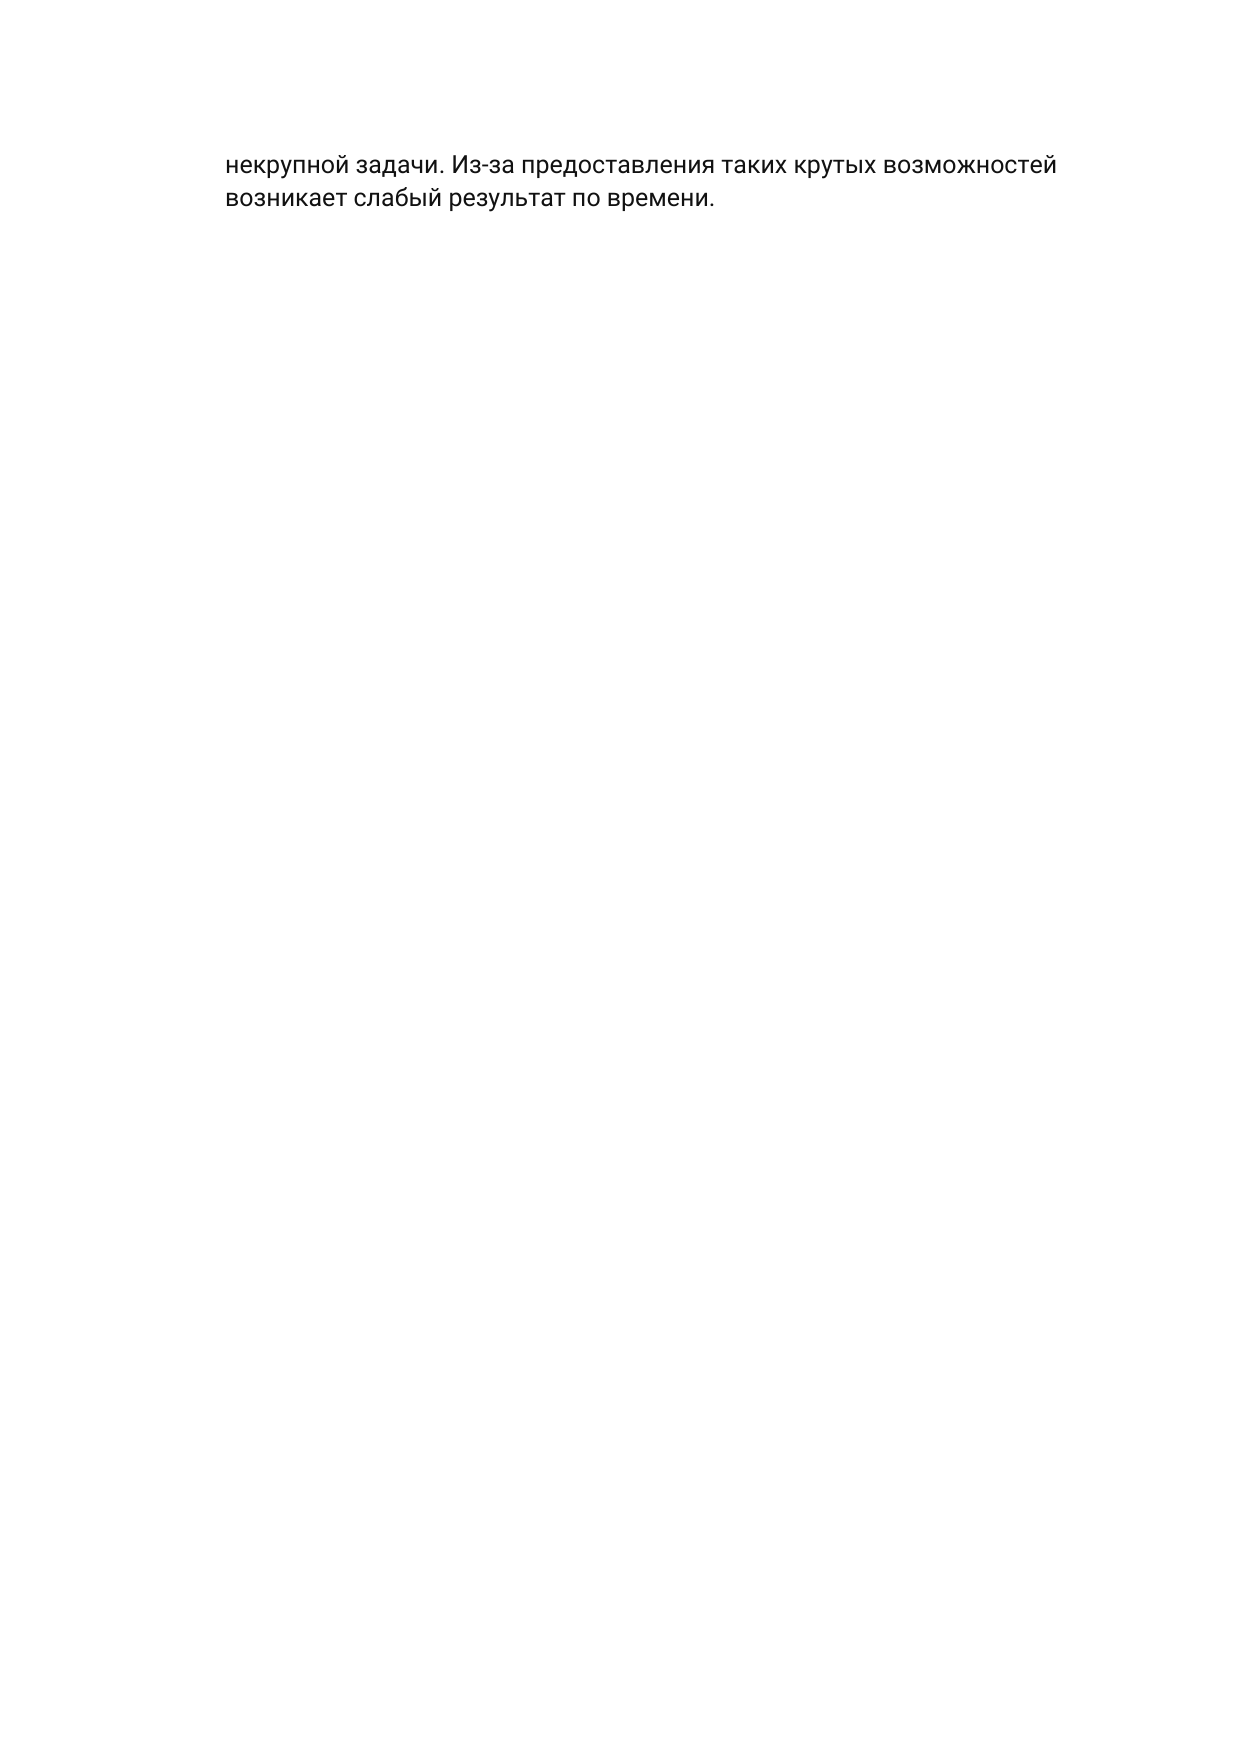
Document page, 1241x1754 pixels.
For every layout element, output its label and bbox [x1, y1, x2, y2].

list [187, 150, 1090, 213]
